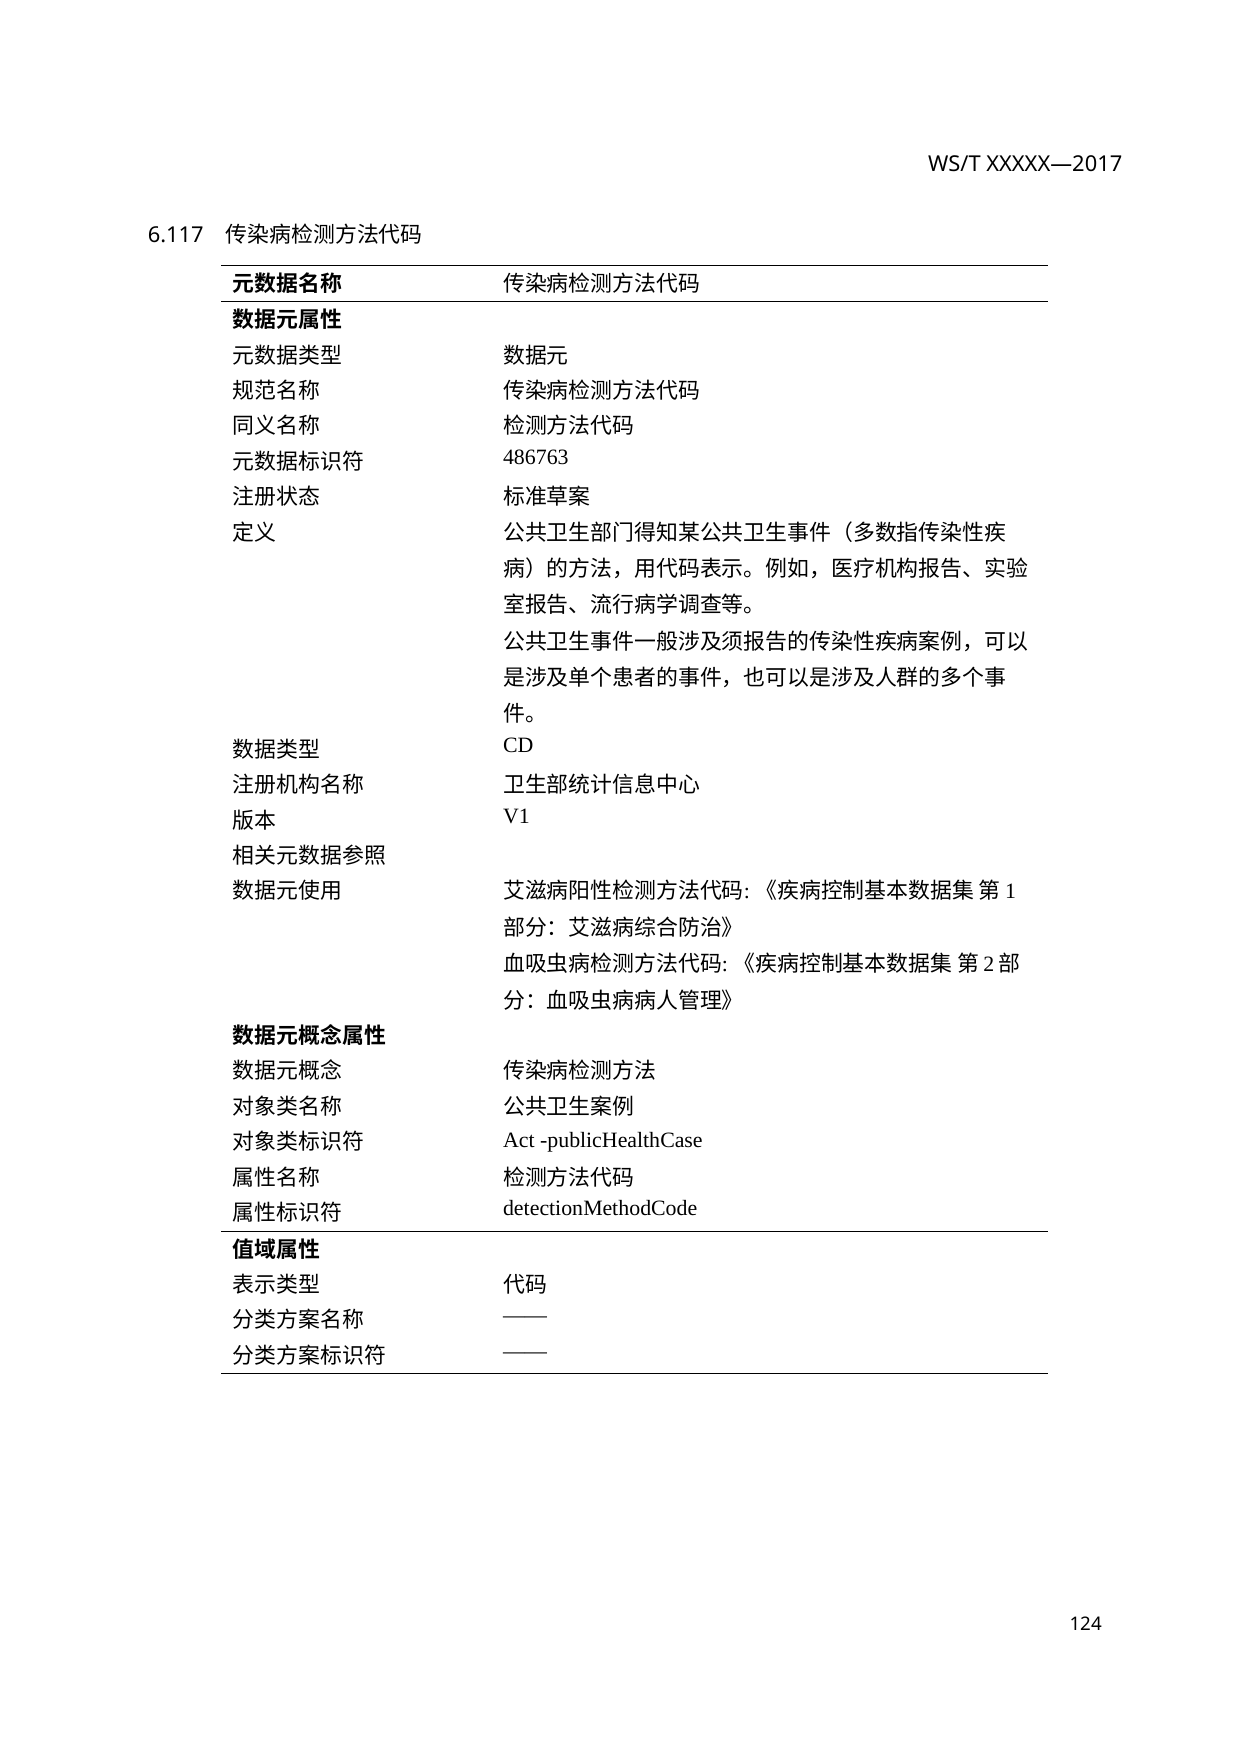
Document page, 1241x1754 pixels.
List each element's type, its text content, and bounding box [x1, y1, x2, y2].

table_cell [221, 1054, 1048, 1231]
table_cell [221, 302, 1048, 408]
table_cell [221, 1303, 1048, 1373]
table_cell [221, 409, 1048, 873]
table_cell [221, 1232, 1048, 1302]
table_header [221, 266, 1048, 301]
text 传染病检测方法代码 [148, 217, 1122, 248]
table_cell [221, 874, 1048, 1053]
